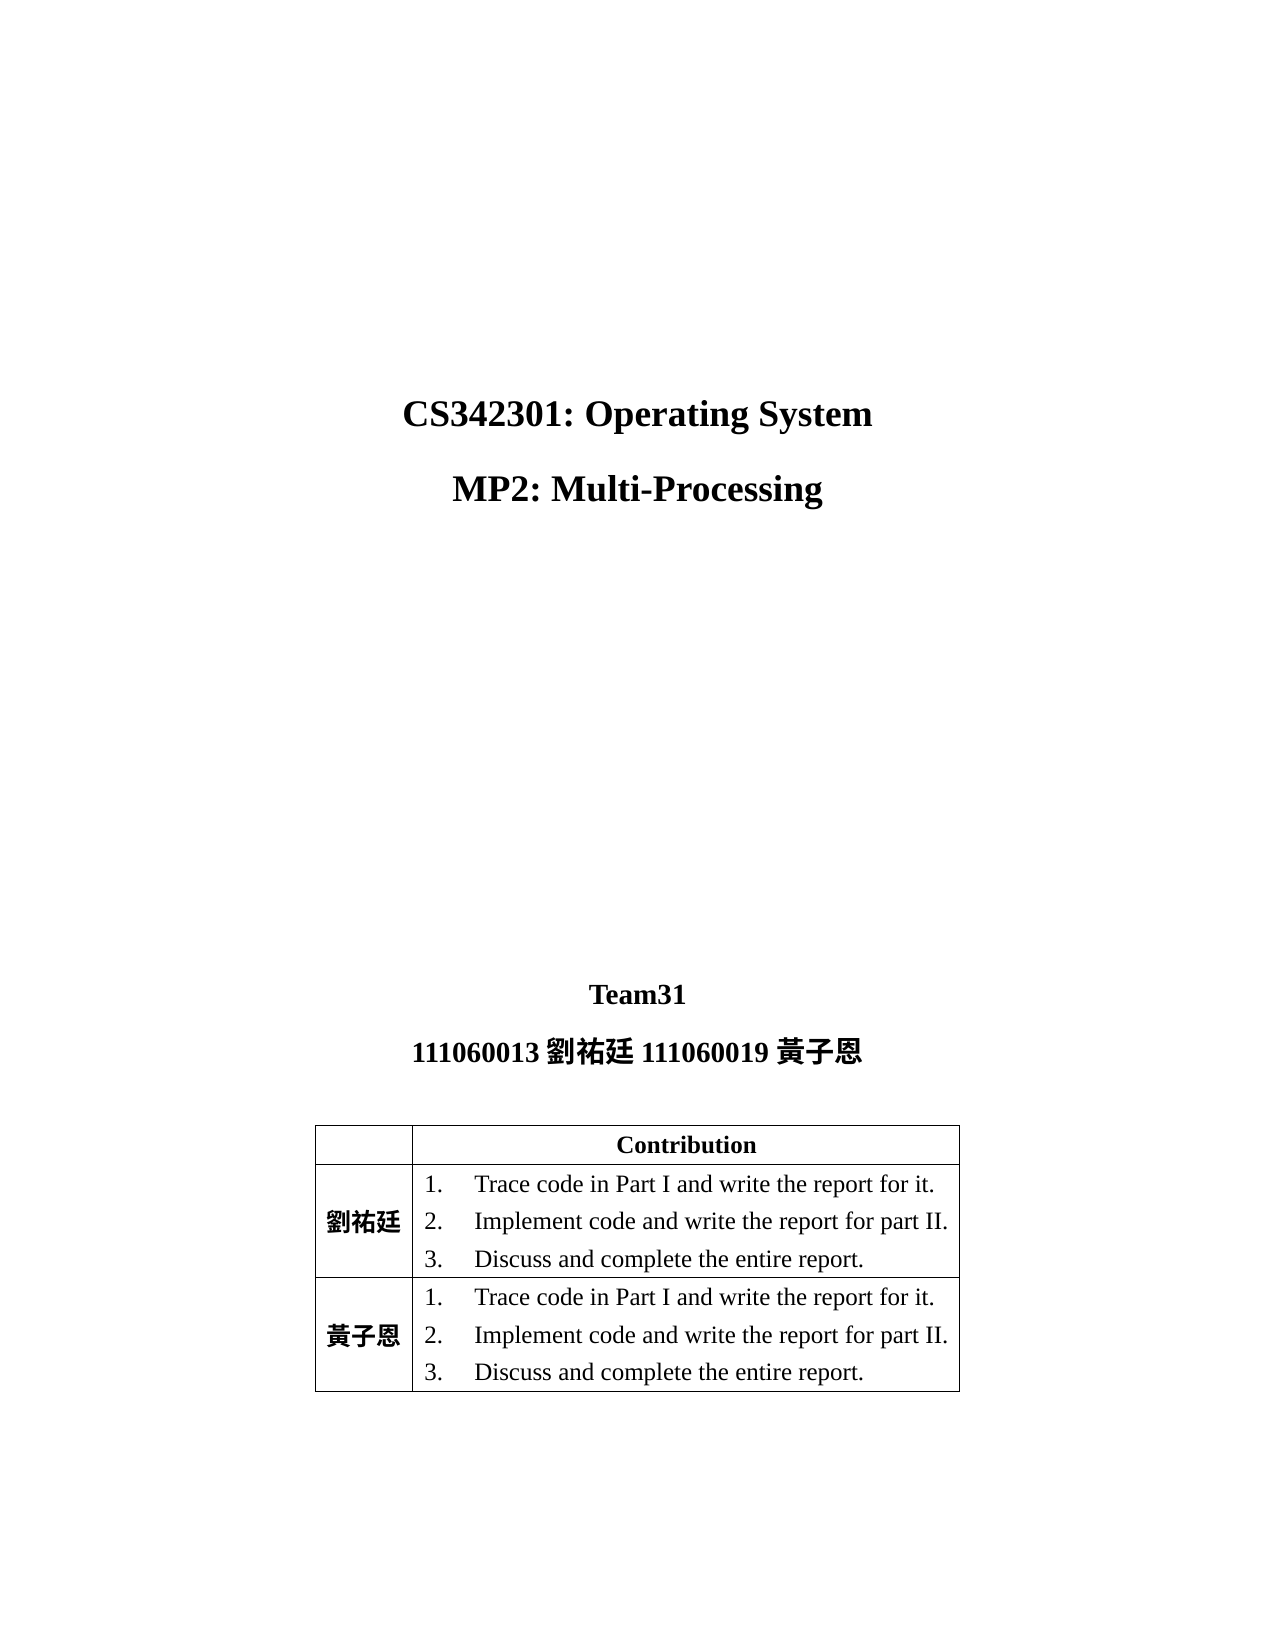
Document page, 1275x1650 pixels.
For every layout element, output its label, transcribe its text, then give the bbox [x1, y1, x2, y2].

table_header Contribution [413, 1126, 959, 1163]
table_header [316, 1126, 412, 1163]
text 111060013 劉祐廷 111060019 黃子恩 [150, 1012, 1125, 1087]
table_cell Trace code in Part I and write the report for it. Implement code and write the report for part II. Discuss and complete the entire report. [413, 1278, 959, 1391]
text MP2: Multi-Processing [150, 450, 1125, 525]
table_cell 黃子恩 [316, 1278, 412, 1391]
table_cell Trace code in Part I and write the report for it. Implement code and write the report for part II. Discuss and complete the entire report. [413, 1165, 959, 1277]
table_cell 劉祐廷 [316, 1165, 412, 1277]
text CS342301: Operating System [150, 375, 1125, 450]
text Team31 [150, 975, 1125, 1012]
